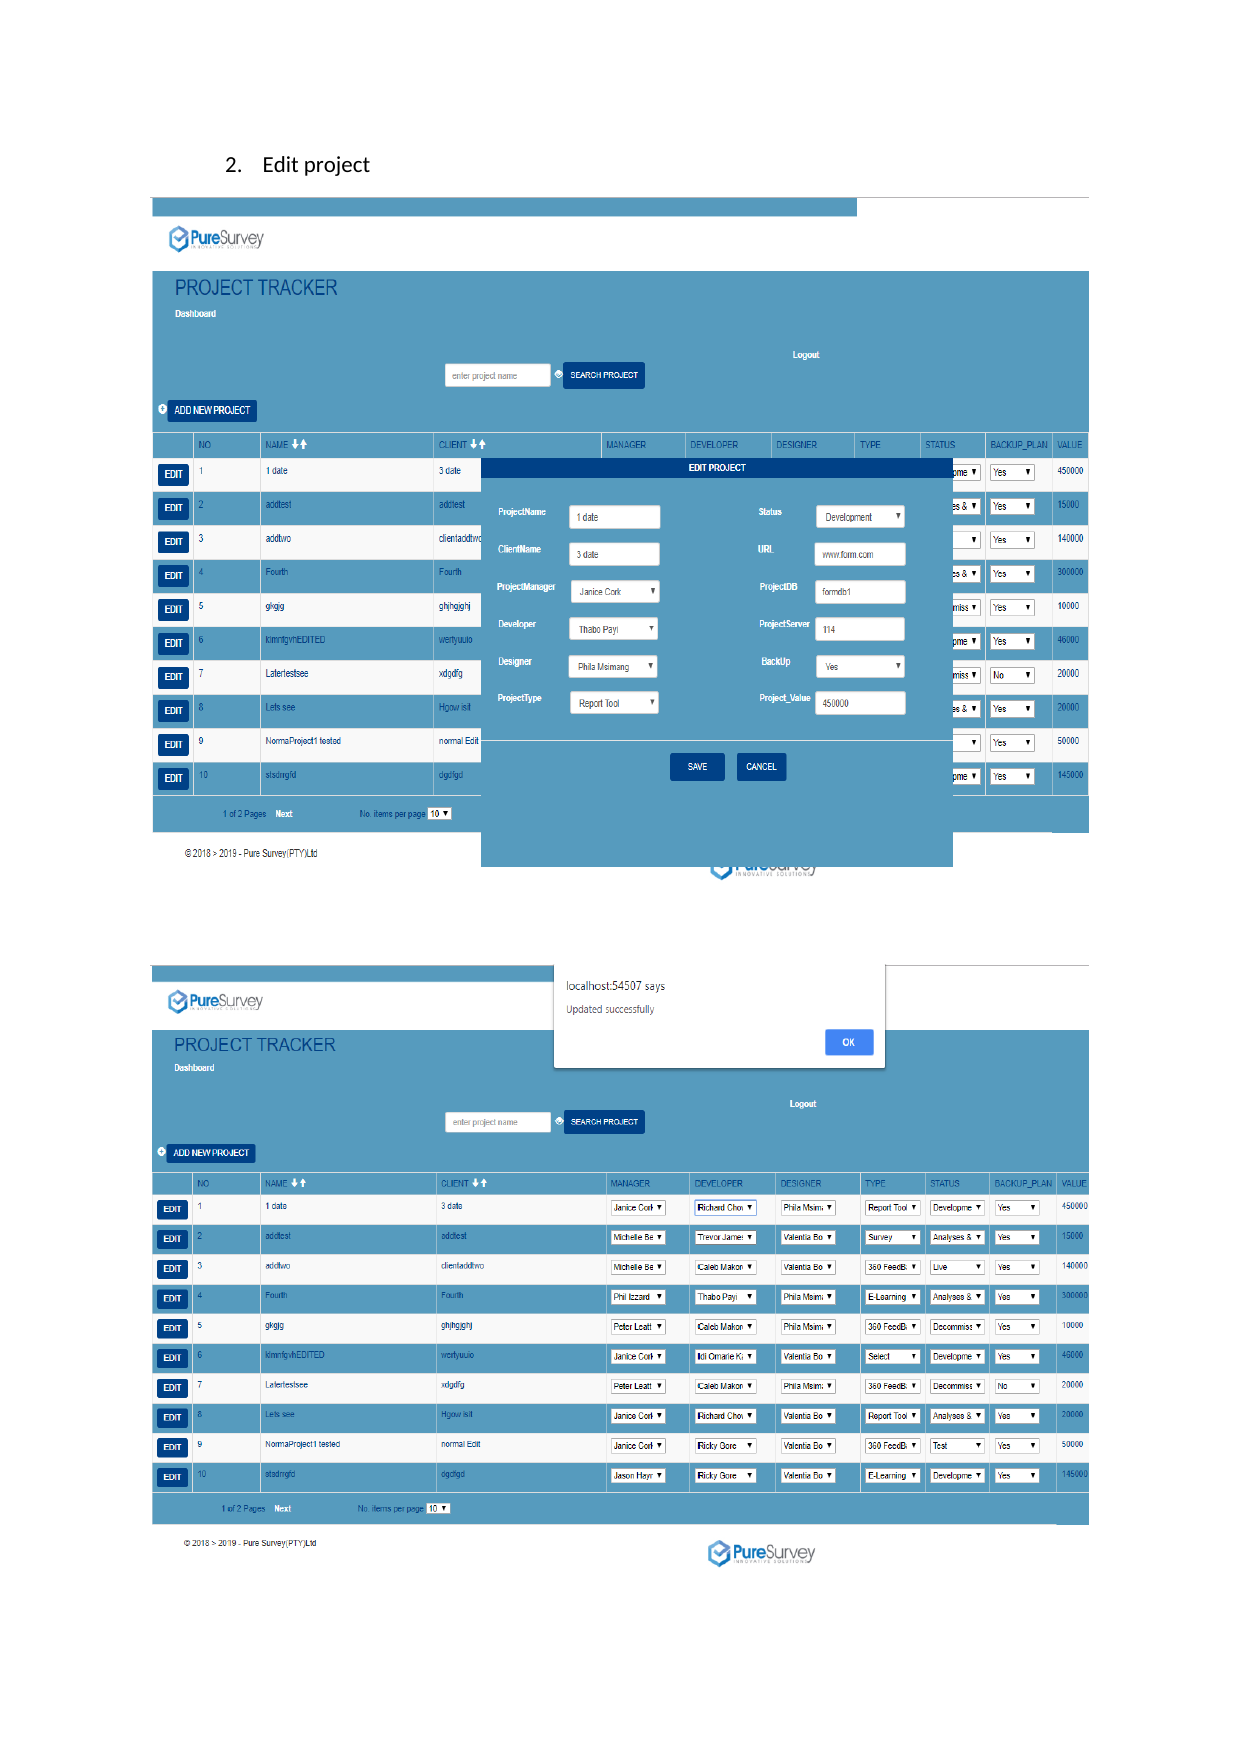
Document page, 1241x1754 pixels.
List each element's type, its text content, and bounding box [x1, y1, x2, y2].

picture [150, 964, 1089, 1569]
picture [150, 196, 1089, 899]
list Edit project [225, 150, 1090, 178]
